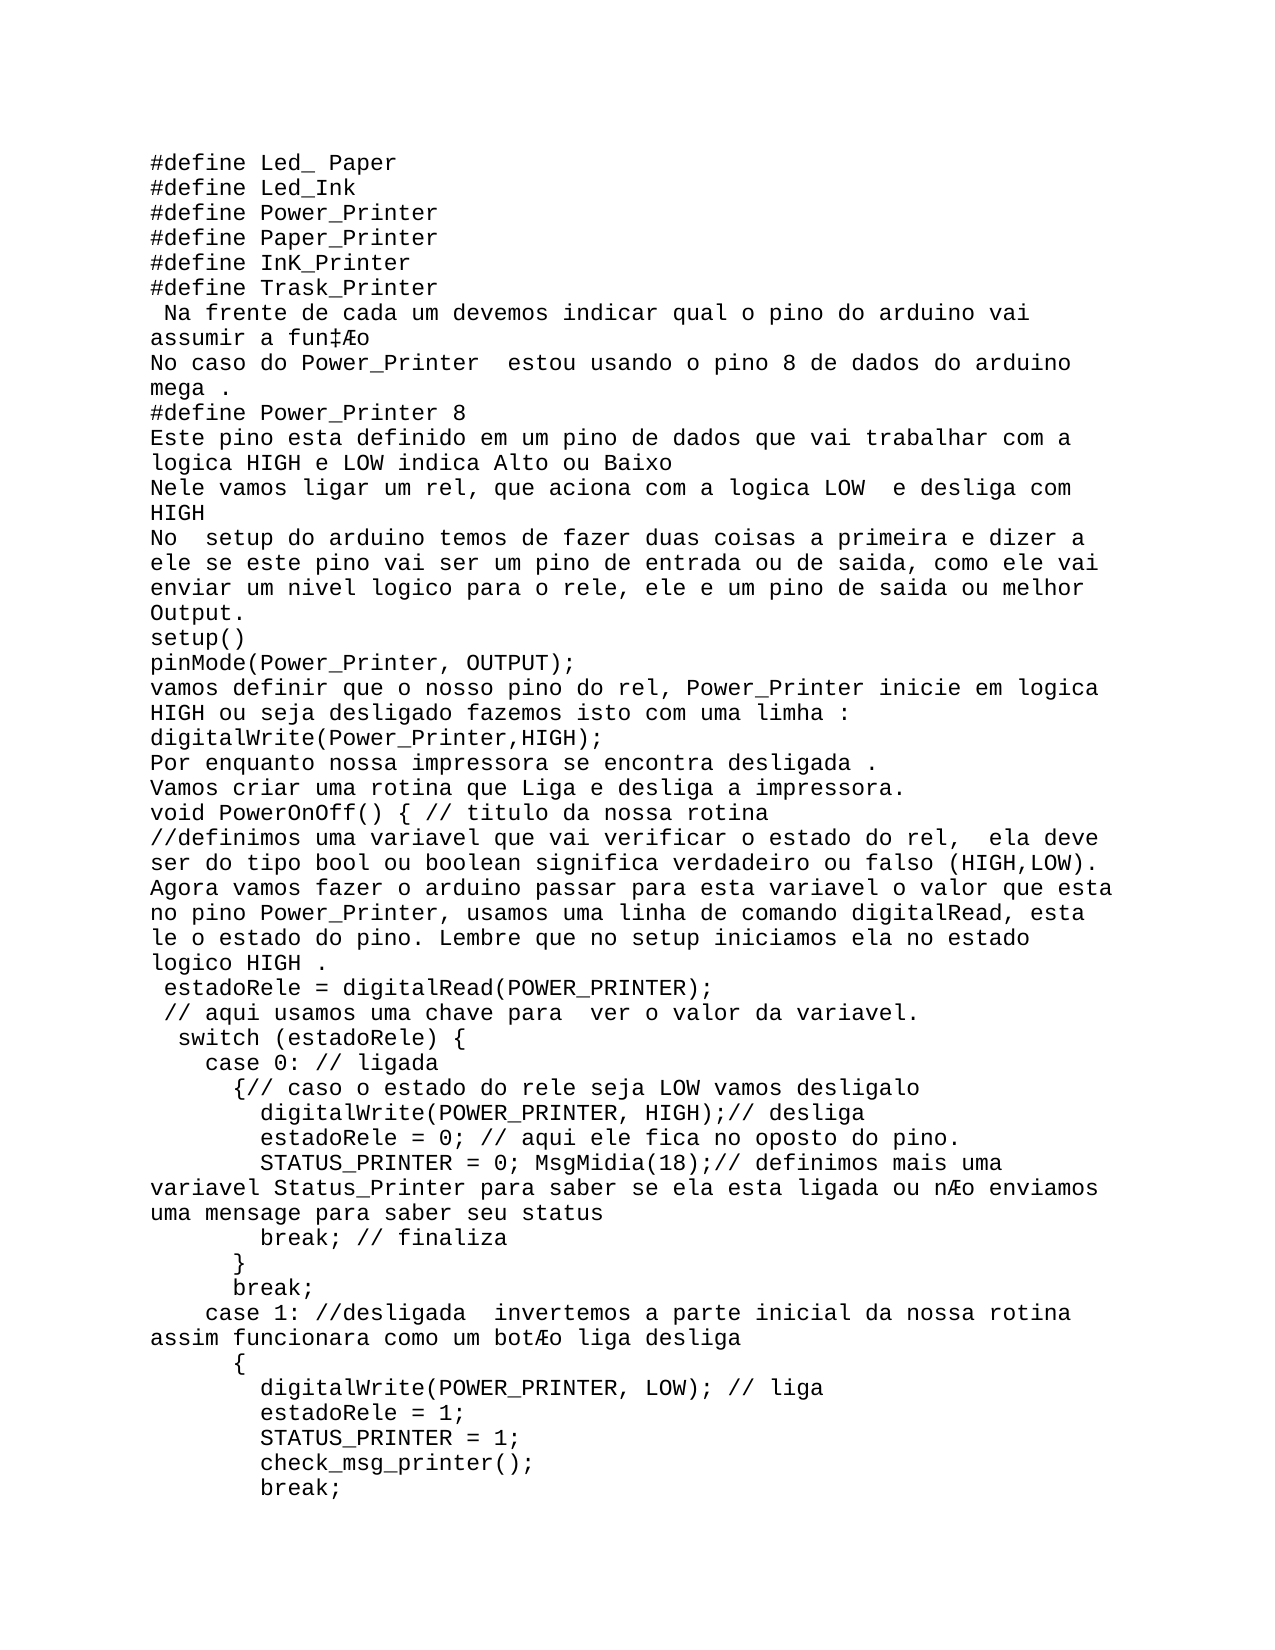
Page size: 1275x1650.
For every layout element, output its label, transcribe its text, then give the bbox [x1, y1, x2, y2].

text break; [150, 1275, 1125, 1300]
text #define Power_Printer [150, 200, 1125, 225]
text digitalWrite(POWER_PRINTER, LOW); // liga [150, 1375, 1125, 1400]
text estadoRele = digitalRead(POWER_PRINTER); [150, 975, 1125, 1000]
text #define Paper_Printer [150, 225, 1125, 250]
text #define Led_ Paper [150, 150, 1125, 175]
text estadoRele = 1; [150, 1400, 1125, 1425]
text case 0: // ligada [150, 1050, 1125, 1075]
text // aqui usamos uma chave para ver o valor da variavel. [150, 1000, 1125, 1025]
text switch (estadoRele) { [150, 1025, 1125, 1050]
text case 1: //desligada invertemos a parte inicial da nossa rotina assim funcionara como um botÆo liga desliga [150, 1300, 1125, 1350]
text Na frente de cada um devemos indicar qual o pino do arduino vai assumir a fun‡Æo [150, 300, 1125, 350]
text #define Trask_Printer [150, 275, 1125, 300]
text break; [150, 1475, 1125, 1500]
text #define Led_Ink [150, 175, 1125, 200]
text No setup do arduino temos de fazer duas coisas a primeira e dizer a ele se este pino vai ser um pino de entrada ou de saida, como ele vai enviar um nivel logico para o rele, ele e um pino de saida ou melhor Output. [150, 525, 1125, 625]
text #define InK_Printer [150, 250, 1125, 275]
text Nele vamos ligar um rel‚ que aciona com a logica LOW e desliga com HIGH [150, 475, 1125, 525]
text { [150, 1350, 1125, 1375]
text Este pino esta definido em um pino de dados que vai trabalhar com a logica HIGH e LOW indica Alto ou Baixo [150, 425, 1125, 475]
text setup() [150, 625, 1125, 650]
text {// caso o estado do rele seja LOW vamos desligalo [150, 1075, 1125, 1100]
text break; // finaliza [150, 1225, 1125, 1250]
text #define Power_Printer 8 [150, 400, 1125, 425]
text No caso do Power_Printer estou usando o pino 8 de dados do arduino mega . [150, 350, 1125, 400]
text //definimos uma variavel que vai verificar o estado do rel‚ ela deve ser do tipo bool ou boolean significa verdadeiro ou falso (HIGH,LOW). Agora vamos fazer o arduino passar para esta variavel o valor que esta no pino Power_Printer, usamos uma linha de comando digitalRead, esta le o estado do pino. Lembre que no setup iniciamos ela no estado logico HIGH . [150, 825, 1125, 975]
text void PowerOnOff() { // titulo da nossa rotina [150, 800, 1125, 825]
text Por enquanto nossa impressora se encontra desligada . [150, 750, 1125, 775]
text vamos definir que o nosso pino do rel‚ Power_Printer inicie em logica HIGH ou seja desligado fazemos isto com uma limha : [150, 675, 1125, 725]
text } [150, 1250, 1125, 1275]
text check_msg_printer(); [150, 1450, 1125, 1475]
text STATUS_PRINTER = 0; MsgMidia(18);// definimos mais uma variavel Status_Printer para saber se ela esta ligada ou nÆo enviamos uma mensage para saber seu status [150, 1150, 1125, 1225]
text STATUS_PRINTER = 1; [150, 1425, 1125, 1450]
text estadoRele = 0; // aqui ele fica no oposto do pino. [150, 1125, 1125, 1150]
text Vamos criar uma rotina que Liga e desliga a impressora. [150, 775, 1125, 800]
text digitalWrite(Power_Printer,HIGH); [150, 725, 1125, 750]
text pinMode(Power_Printer, OUTPUT); [150, 650, 1125, 675]
text digitalWrite(POWER_PRINTER, HIGH);// desliga [150, 1100, 1125, 1125]
